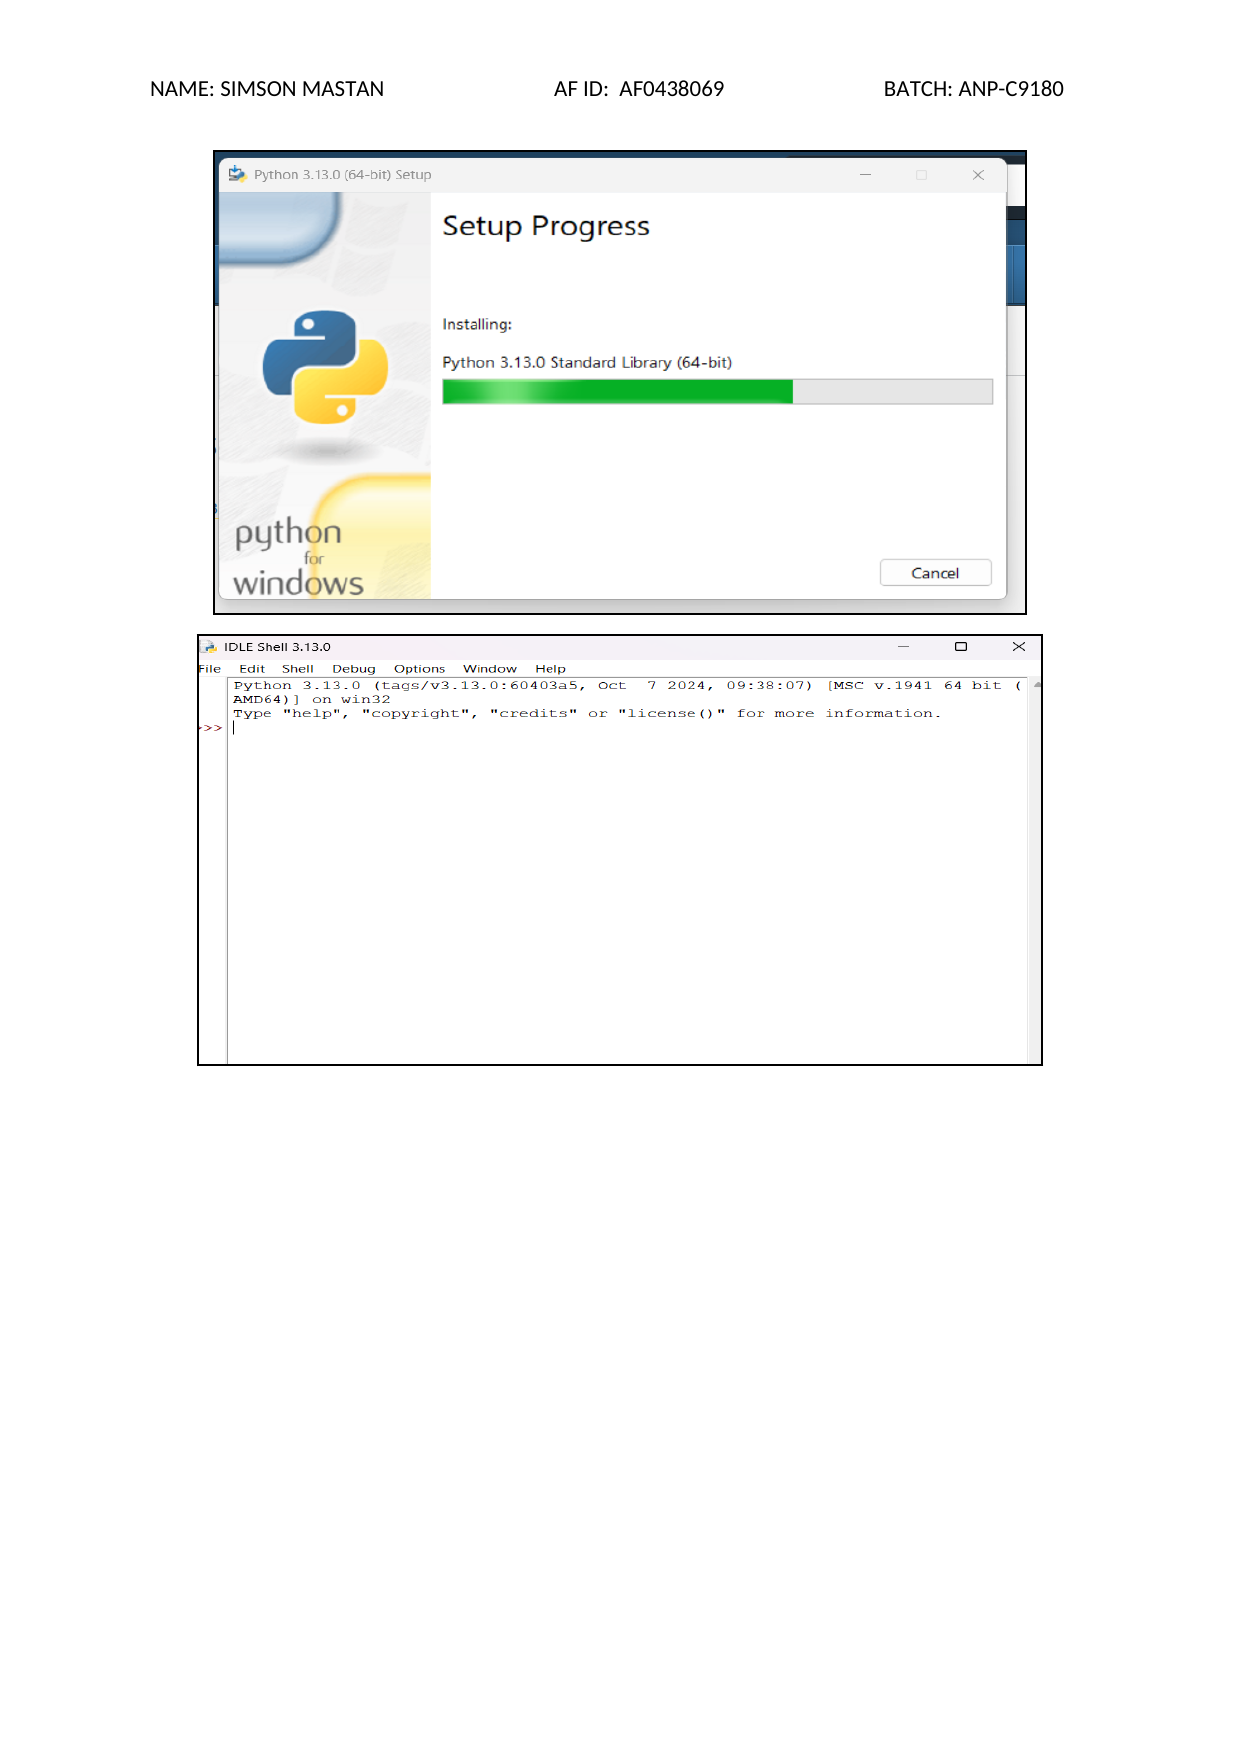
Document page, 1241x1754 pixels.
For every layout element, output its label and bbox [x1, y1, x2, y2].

picture [215, 152, 1025, 613]
picture [199, 636, 1041, 1064]
